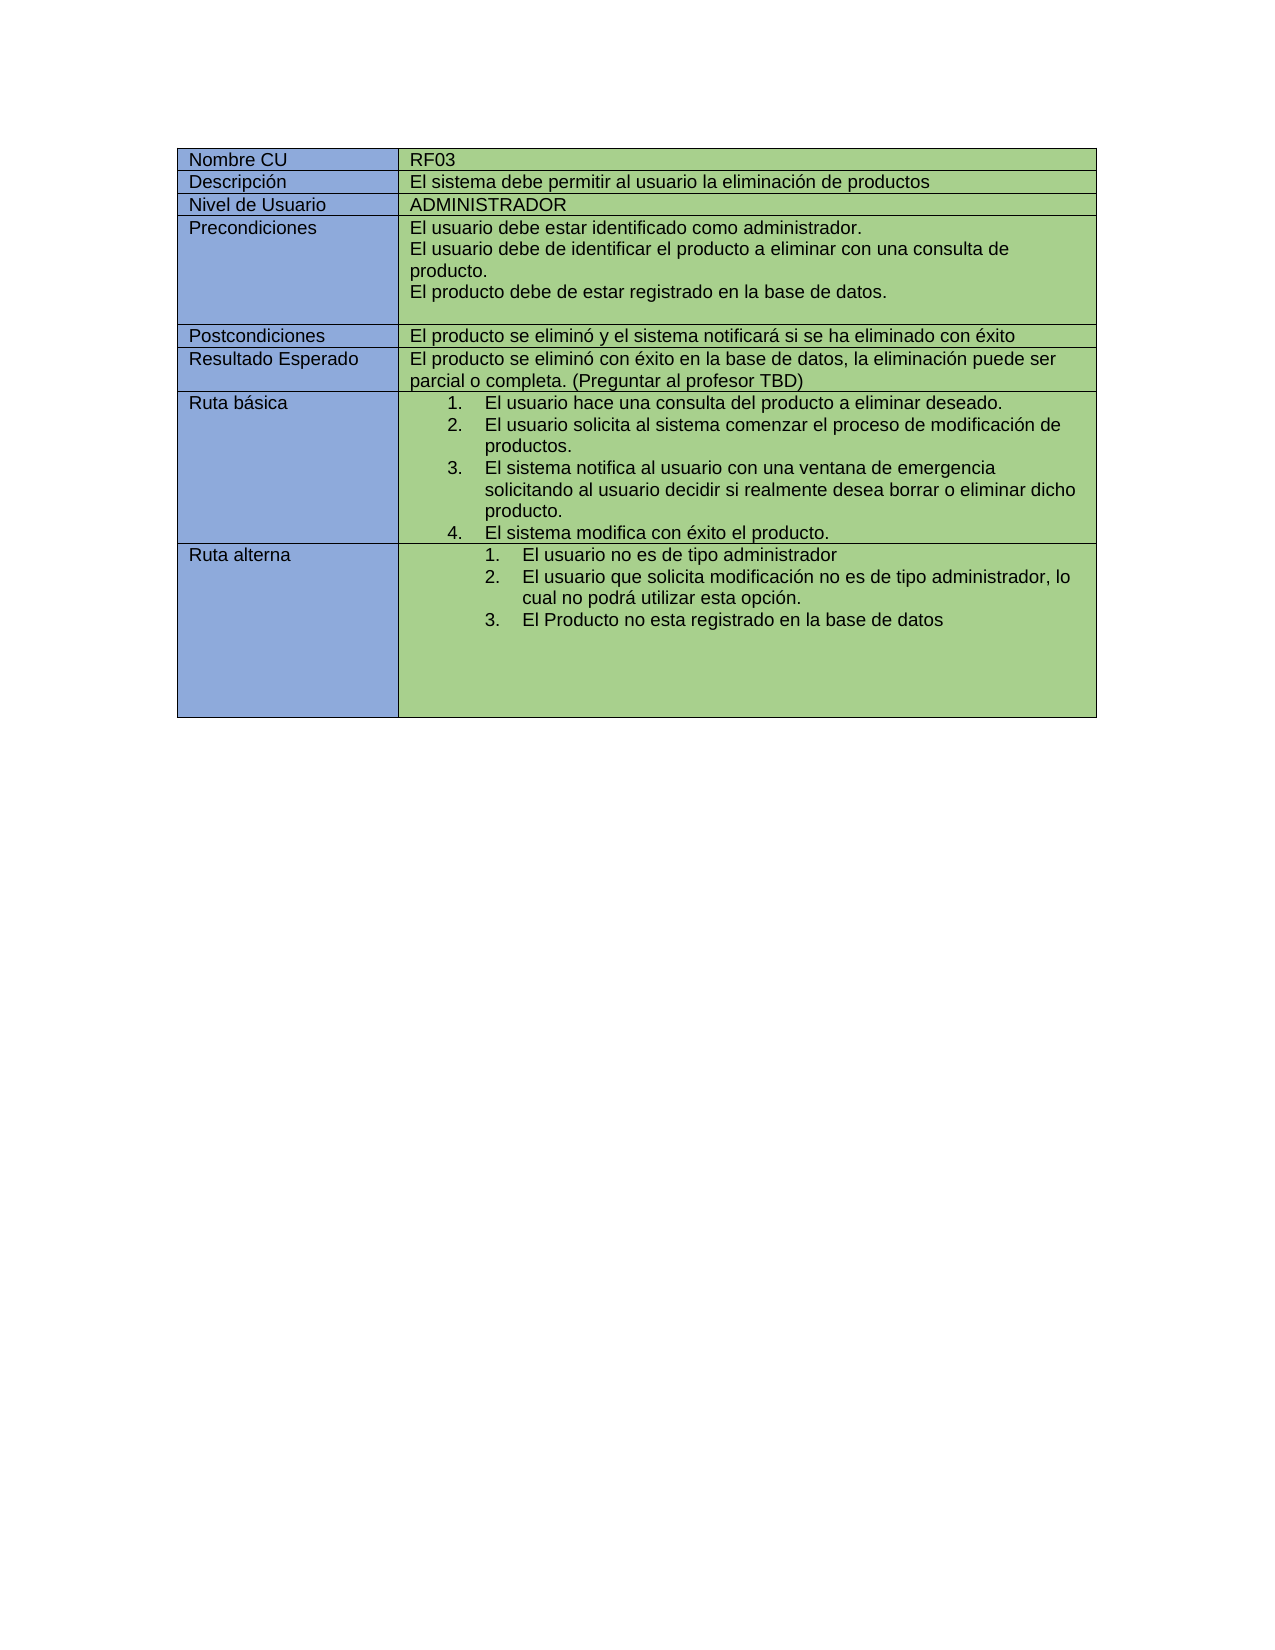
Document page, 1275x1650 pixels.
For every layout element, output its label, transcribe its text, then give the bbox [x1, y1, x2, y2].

table_cell Ruta alterna [178, 544, 398, 717]
table_cell El producto se eliminó con éxito en la base de datos, la eliminación puede ser parcial o completa. (Preguntar al profesor TBD) [399, 348, 1096, 391]
table_cell El usuario debe estar identificado como administrador. El usuario debe de identificar el producto a eliminar con una consulta de producto. El producto debe de estar registrado en la base de datos. [399, 216, 1096, 324]
table_cell Descripción [178, 171, 398, 193]
table_cell El producto se eliminó y el sistema notificará si se ha eliminado con éxito [399, 325, 1096, 347]
table_cell El usuario no es de tipo administrador El usuario que solicita modificación no es de tipo administrador, lo cual no podrá utilizar esta opción. El Producto no esta registrado en la base de datos [399, 544, 1096, 717]
table_header RF03 [399, 149, 1096, 170]
table_cell Precondiciones [178, 216, 398, 324]
table_header Nombre CU [178, 149, 398, 170]
table_cell Postcondiciones [178, 325, 398, 347]
table_cell Nivel de Usuario [178, 194, 398, 215]
table_cell El sistema debe permitir al usuario la eliminación de productos [399, 171, 1096, 193]
table_cell Ruta básica [178, 392, 398, 543]
table_cell Resultado Esperado [178, 348, 398, 391]
table_cell El usuario hace una consulta del producto a eliminar deseado. El usuario solicita al sistema comenzar el proceso de modificación de productos. El sistema notifica al usuario con una ventana de emergencia solicitando al usuario decidir si realmente desea borrar o eliminar dicho producto. El sistema modifica con éxito el producto. [399, 392, 1096, 543]
table_cell ADMINISTRADOR [399, 194, 1096, 215]
